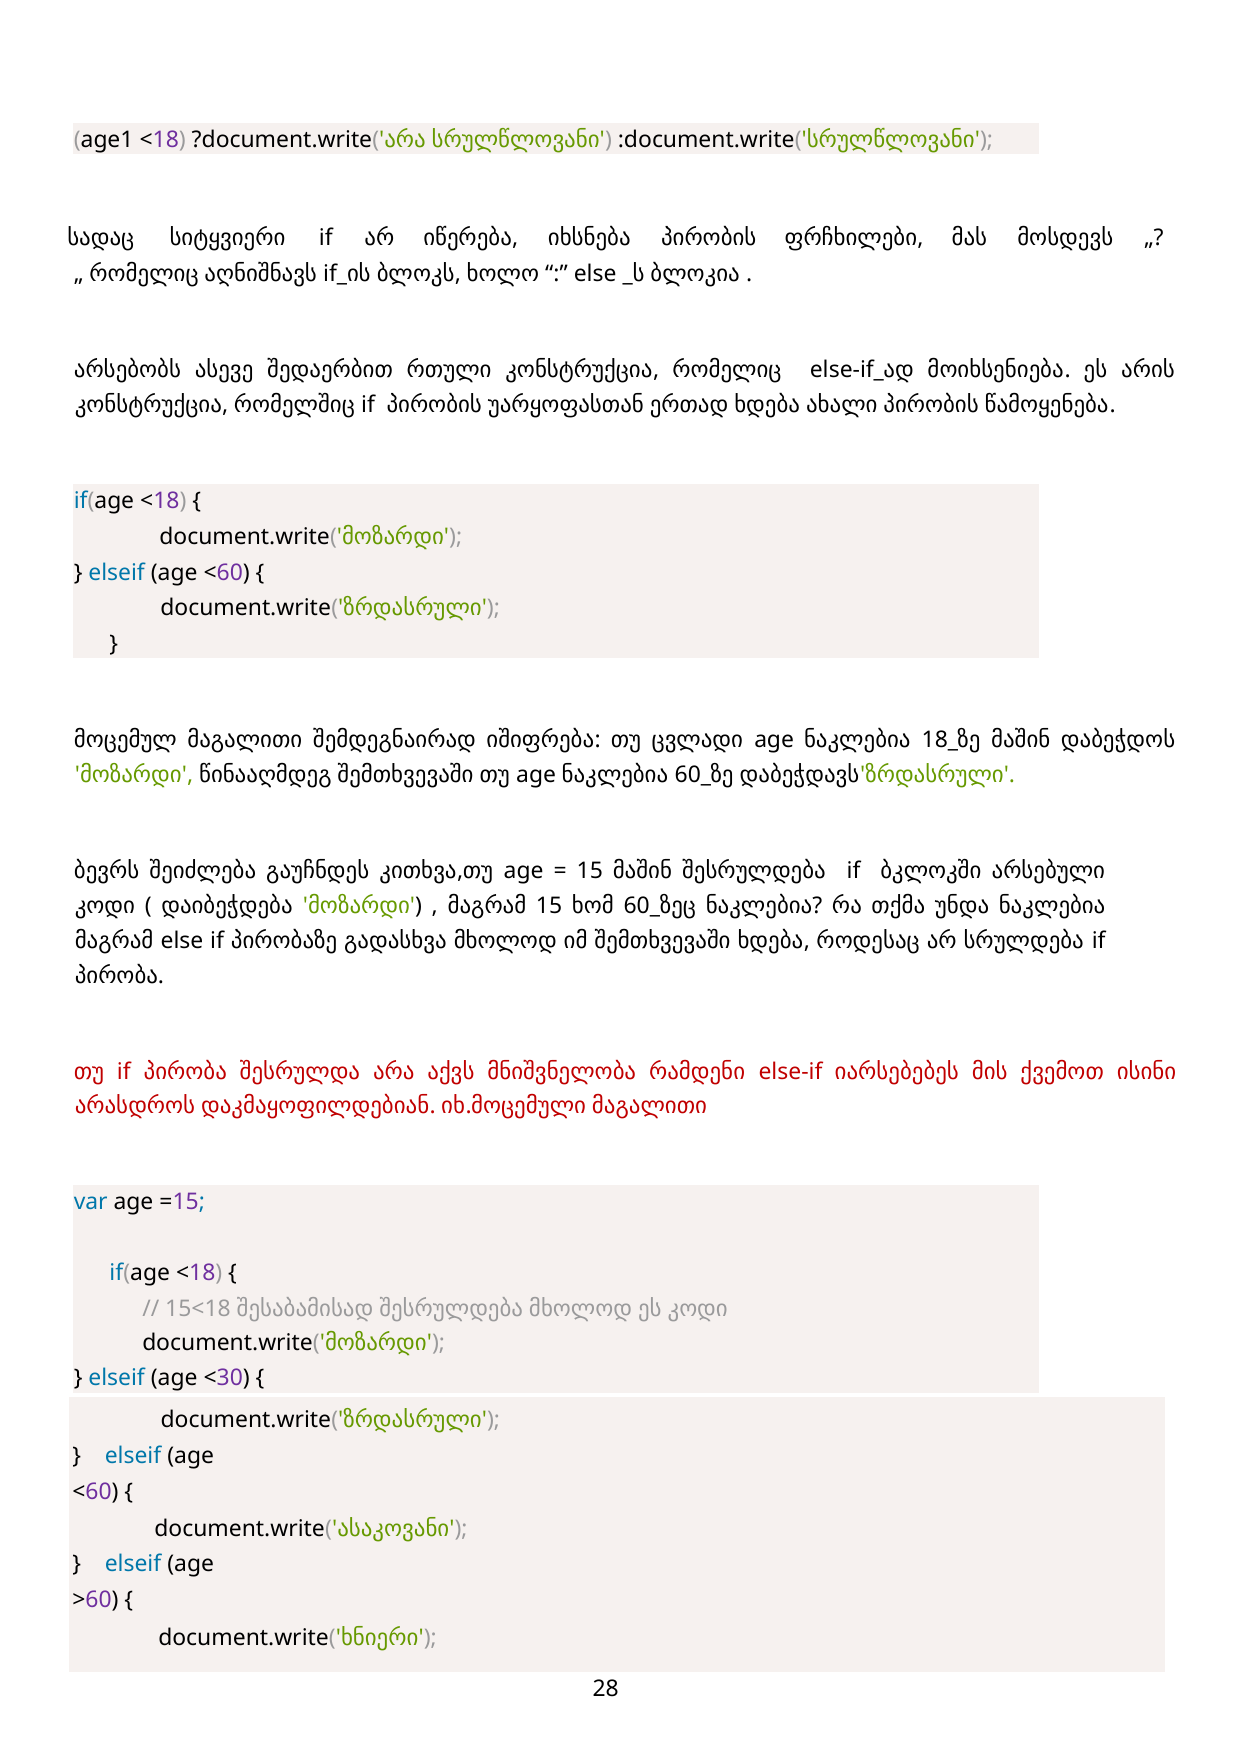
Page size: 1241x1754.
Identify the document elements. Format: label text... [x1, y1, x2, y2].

text თუ if პირობა შესრულდა არა აქვს მნიშვნელობა რამდენი else-if იარსებებეს მის ქვემოთ ისინი არასდროს დაკმაყოფილდებიან. იხ.მოცემული მაგალითი [73, 1055, 1177, 1120]
text var age =15; [73, 1185, 1039, 1216]
text მოცემულ მაგალითი შემდეგნაირად იშიფრება: თუ ცვლადი age ნაკლებია 18_ზე მაშინ დაბეჭდოს 'მოზარდი', წინააღმდეგ შემთხვევაში თუ age ნაკლებია 60_ზე დაბეჭდავს'ზრდასრული'. [74, 723, 1177, 789]
text (age1 <18) ?document.write('არა სრულწლოვანი') :document.write('სრულწლოვანი'); [73, 123, 1039, 154]
text if(age <18) { [73, 1256, 1039, 1287]
text document.write('ზრდასრული'); [73, 591, 1039, 622]
text // 15<18 შესაბამისად შესრულდება მხოლოდ ეს კოდი document.write('მოზარდი'); [73, 1292, 1039, 1357]
text არსებობს ასევე შედაერბით რთული კონსტრუქცია, რომელიც else-if_ად მოიხსენიება. ეს არის კონსტრუქცია, რომელშიც if პირობის უარყოფასთან ერთად ხდება ახალი პირობის წამოყენება. [74, 353, 1177, 419]
text } elseif (age <30) { [73, 1361, 1039, 1393]
text if(age <18) { [73, 484, 1039, 515]
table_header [69, 1397, 1165, 1672]
text სადაც სიტყვიერი if არ იწერება, იხსნება პირობის ფრჩხილები, მას მოსდევს „? [67, 221, 1181, 252]
text } elseif (age <60) { [73, 555, 1039, 587]
text „ რომელიც აღნიშნავს if_ის ბლოკს, ხოლო “:” else _ს ბლოკია . [74, 257, 1177, 288]
text document.write('მოზარდი'); [73, 520, 1039, 551]
text } [73, 627, 1039, 658]
text ბევრს შეიძლება გაუჩნდეს კითხვა,თუ age = 15 მაშინ შესრულდება if ბკლოკში არსებული კოდი ( დაიბეჭდება 'მოზარდი') , მაგრამ 15 ხომ 60_ზეც ნაკლებია? რა თქმა უნდა ნაკლებია მაგრამ else if პირობაზე გადასხვა მხოლოდ იმ შემთხვევაში ხდება, როდესაც არ სრულდება if პირობა. [74, 854, 1106, 990]
